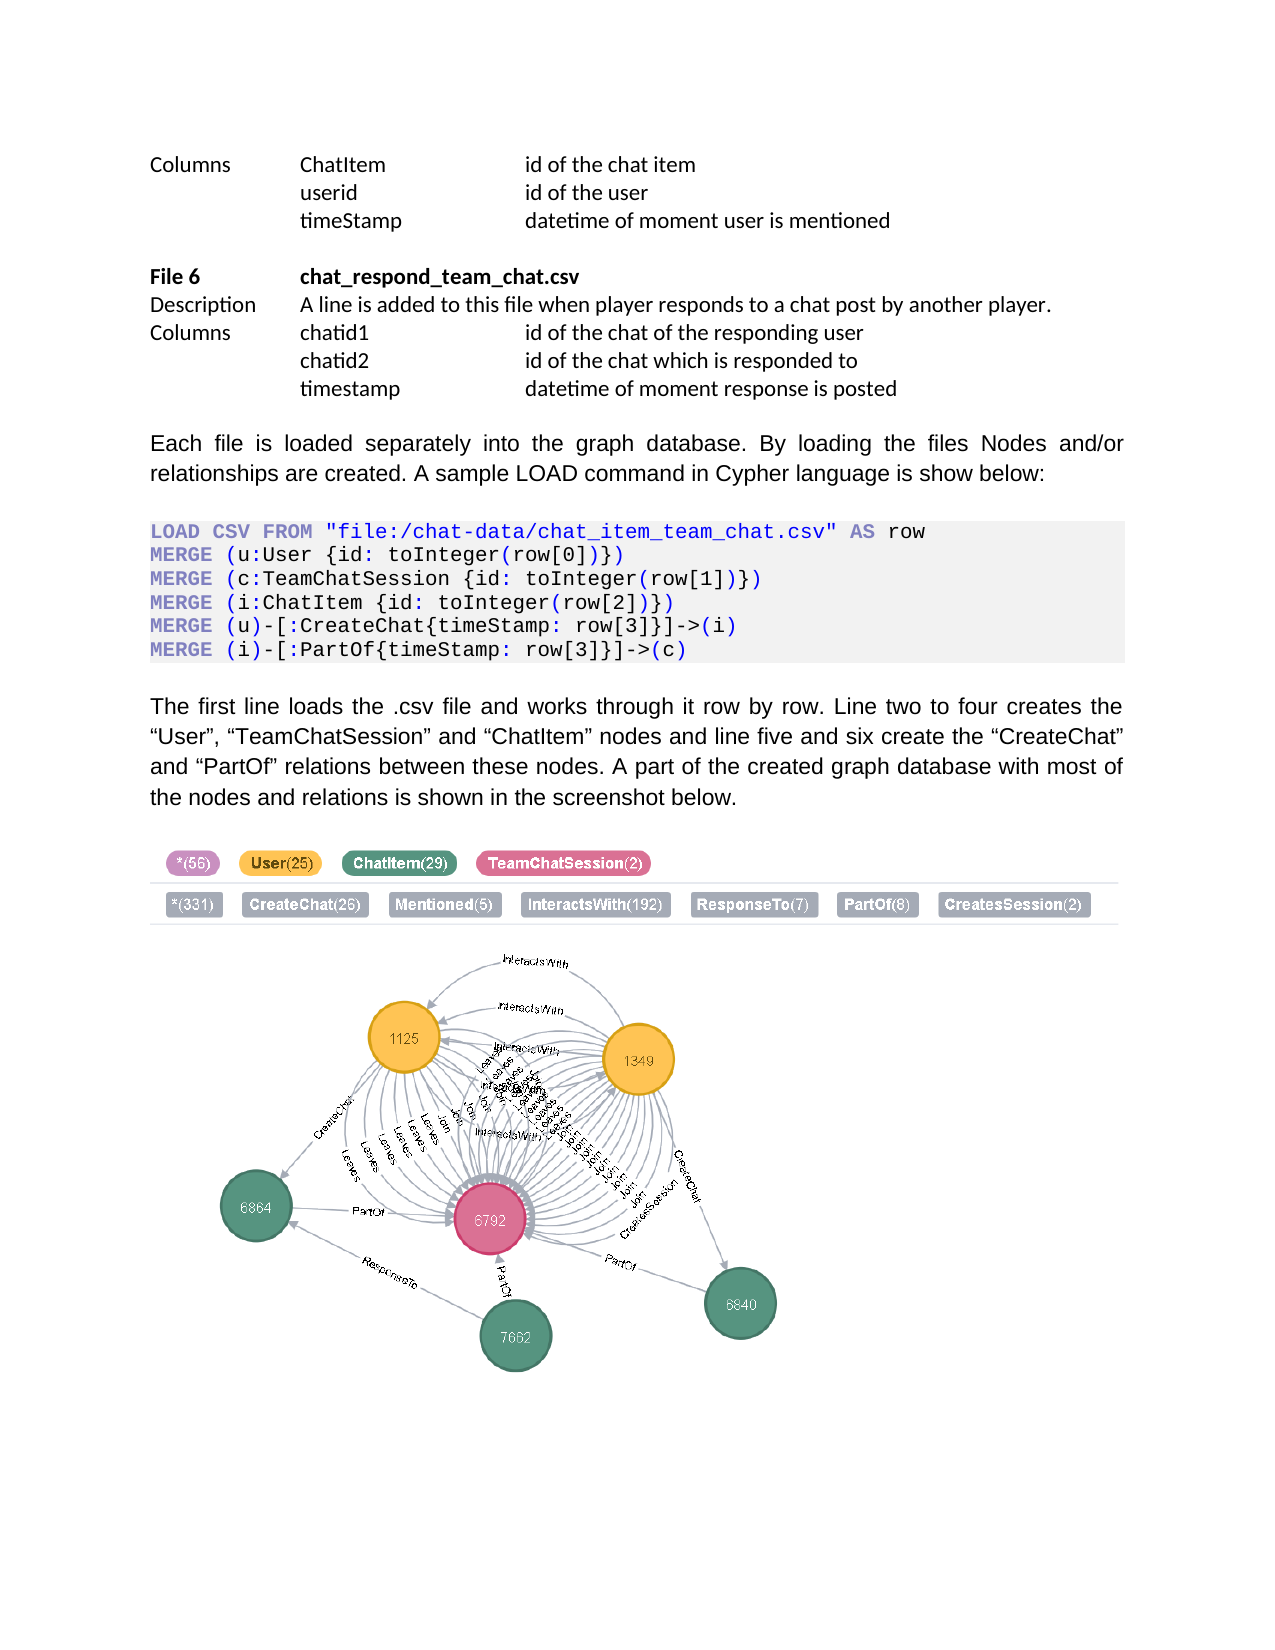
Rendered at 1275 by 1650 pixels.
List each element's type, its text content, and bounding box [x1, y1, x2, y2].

text LOAD CSV FROM "file:/chat-data/chat_item_team_chat.csv" AS row [150, 521, 1125, 544]
text File 6 chat_respond_team_chat.csv [150, 262, 1125, 290]
text userid id of the user [300, 178, 1125, 206]
text chatid2 id of the chat which is responded to [225, 346, 1125, 374]
text Columns chatid1 id of the chat of the responding user [150, 318, 1125, 346]
picture [150, 843, 1119, 1385]
text MERGE (u)-[:CreateChat{timeStamp: row[3]}]->(i) [150, 615, 1125, 639]
text MERGE (u:User {id: toInteger(row[0])}) [150, 544, 1125, 568]
text timeStamp datetime of moment user is mentioned [225, 206, 1125, 234]
text MERGE (c:TeamChatSession {id: toInteger(row[1])}) [150, 568, 1125, 592]
text timestamp datetime of moment response is posted [225, 374, 1125, 402]
text MERGE (i)-[:PartOf{timeStamp: row[3]}]->(c) [150, 639, 1125, 663]
text Columns ChatItem id of the chat item [150, 150, 1125, 178]
text MERGE (i:ChatItem {id: toInteger(row[2])}) [150, 592, 1125, 615]
text Description A line is added to this file when player responds to a chat post by another player. [150, 290, 1125, 318]
text The first line loads the .csv file and works through it row by row. Line two to four creates the “User”, “TeamChatSession” and “ChatItem” nodes and line five and six create the “CreateChat” and “PartOf” relations between these nodes. A part of the created graph database with most of the nodes and relations is shown in the screenshot below. [150, 693, 1125, 810]
text Each file is loaded separately into the graph database. By loading the files Nodes and/or relationships are created. A sample LOAD command in Cypher language is show below: [150, 430, 1125, 487]
